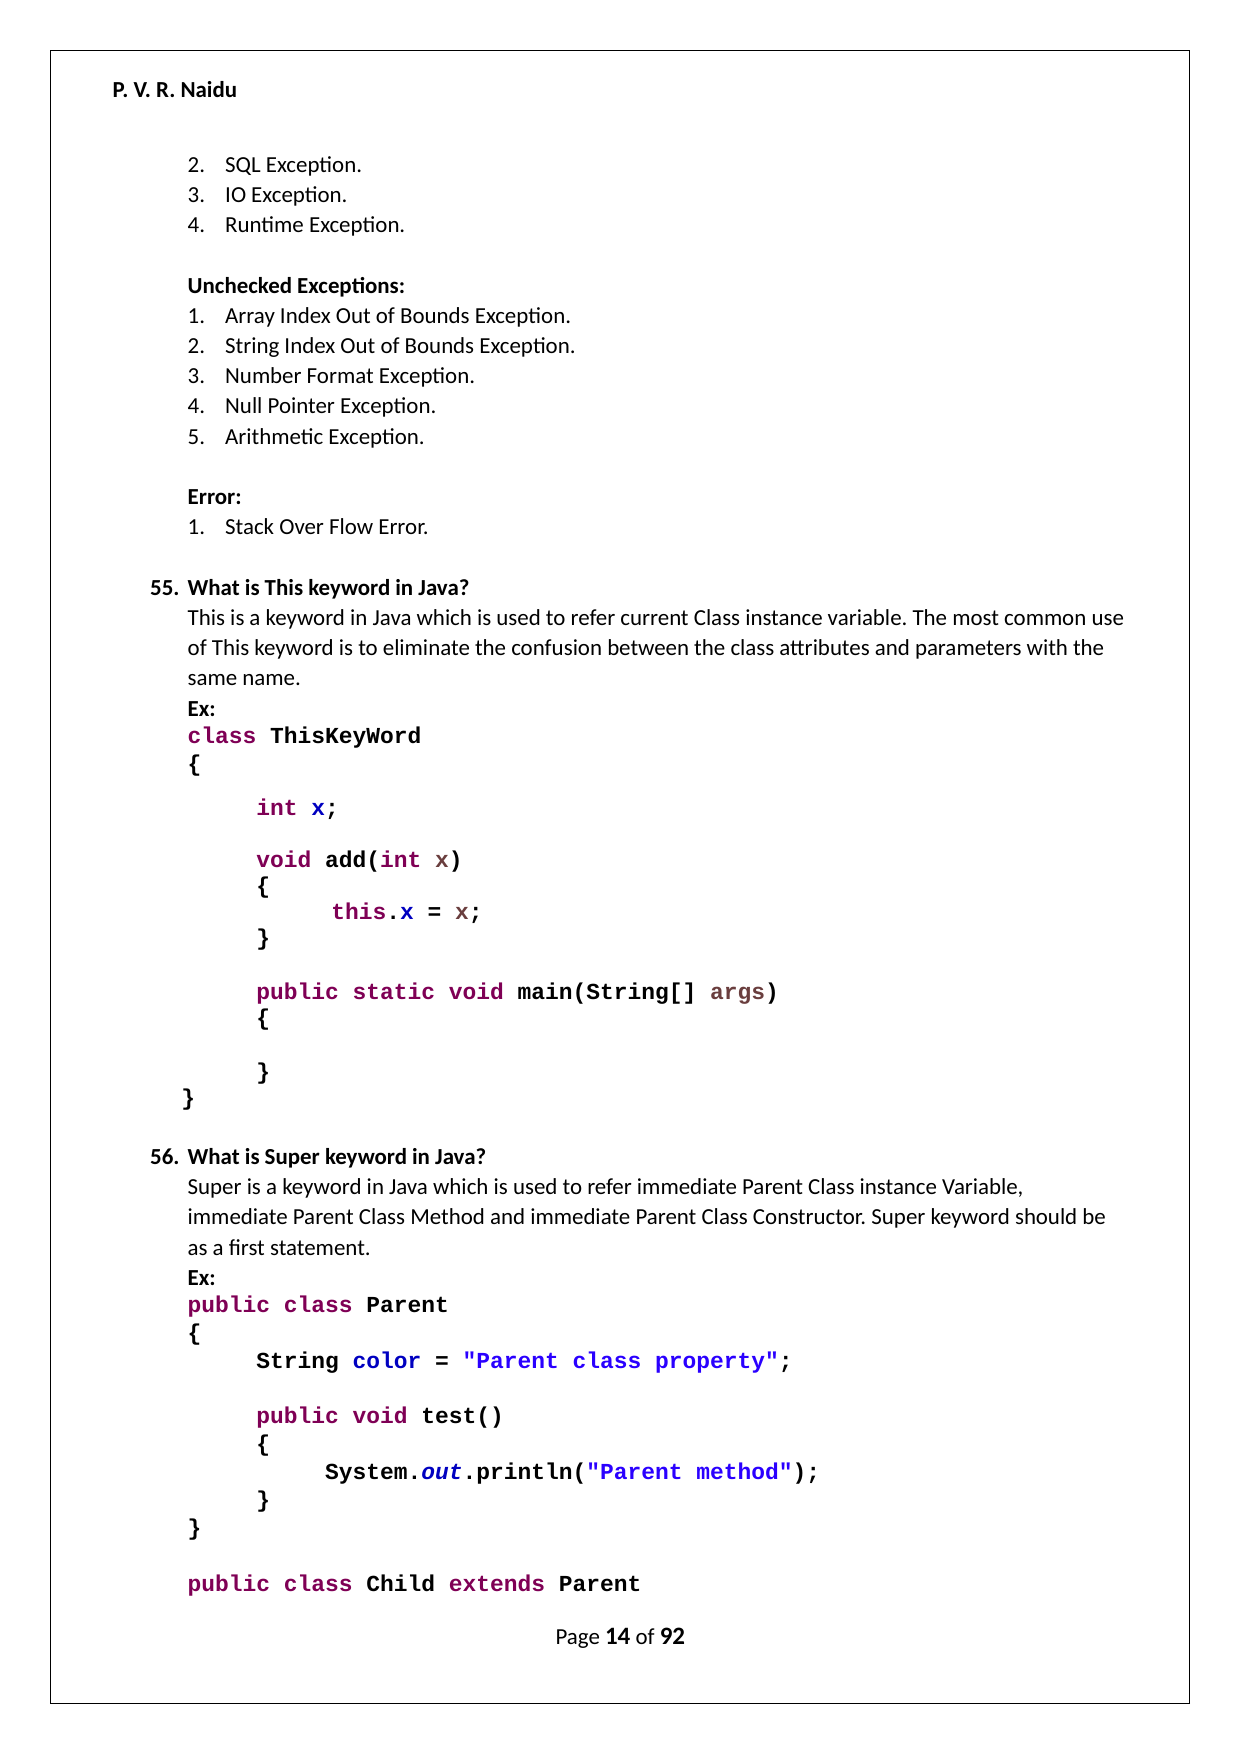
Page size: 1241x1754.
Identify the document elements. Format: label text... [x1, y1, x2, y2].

text } [112, 1060, 1128, 1086]
list Ex: [187, 694, 1128, 722]
list { [187, 1433, 1128, 1459]
list This is a keyword in Java which is used to refer current Class instance variable. The most common use of This keyword is to eliminate the confusion between the class attributes and parameters with the same name. [187, 603, 1128, 692]
list String Index Out of Bounds Exception. [187, 331, 1128, 359]
list class ThisKeyWord [187, 724, 1128, 750]
text } [112, 1086, 1128, 1112]
list System.out.println("Parent method"); [187, 1461, 1128, 1487]
text } [112, 926, 1128, 952]
text int x; [112, 796, 1128, 822]
list Unchecked Exceptions: [187, 271, 1128, 299]
list Number Format Exception. [187, 361, 1128, 389]
list Stack Over Flow Error. [187, 512, 1128, 541]
list { [187, 1321, 1128, 1347]
list Null Pointer Exception. [187, 392, 1128, 420]
list IO Exception. [187, 180, 1128, 208]
text void add(int x) [112, 848, 1128, 874]
list String color = "Parent class property"; [187, 1349, 1128, 1375]
list Arithmetic Exception. [187, 422, 1128, 450]
list } [187, 1488, 1128, 1514]
list Array Index Out of Bounds Exception. [187, 301, 1128, 329]
list public class Parent [187, 1293, 1128, 1319]
list { [187, 752, 1128, 778]
text { [112, 1006, 1128, 1032]
list What is Super keyword in Java? [150, 1142, 1128, 1170]
list public void test() [187, 1405, 1128, 1431]
list Ex: [187, 1263, 1128, 1291]
text public static void main(String[] args) [112, 980, 1128, 1006]
text this.x = x; [112, 900, 1128, 926]
text { [112, 874, 1128, 900]
list Error: [187, 482, 1128, 510]
list Super is a keyword in Java which is used to refer immediate Parent Class instance Variable, immediate Parent Class Method and immediate Parent Class Constructor. Super keyword should be as a first statement. [187, 1172, 1128, 1261]
list } [187, 1516, 1128, 1542]
list What is This keyword in Java? [150, 573, 1128, 601]
list Runtime Exception. [187, 210, 1128, 238]
list SQL Exception. [187, 150, 1128, 178]
list public class Child extends Parent [187, 1572, 1128, 1598]
